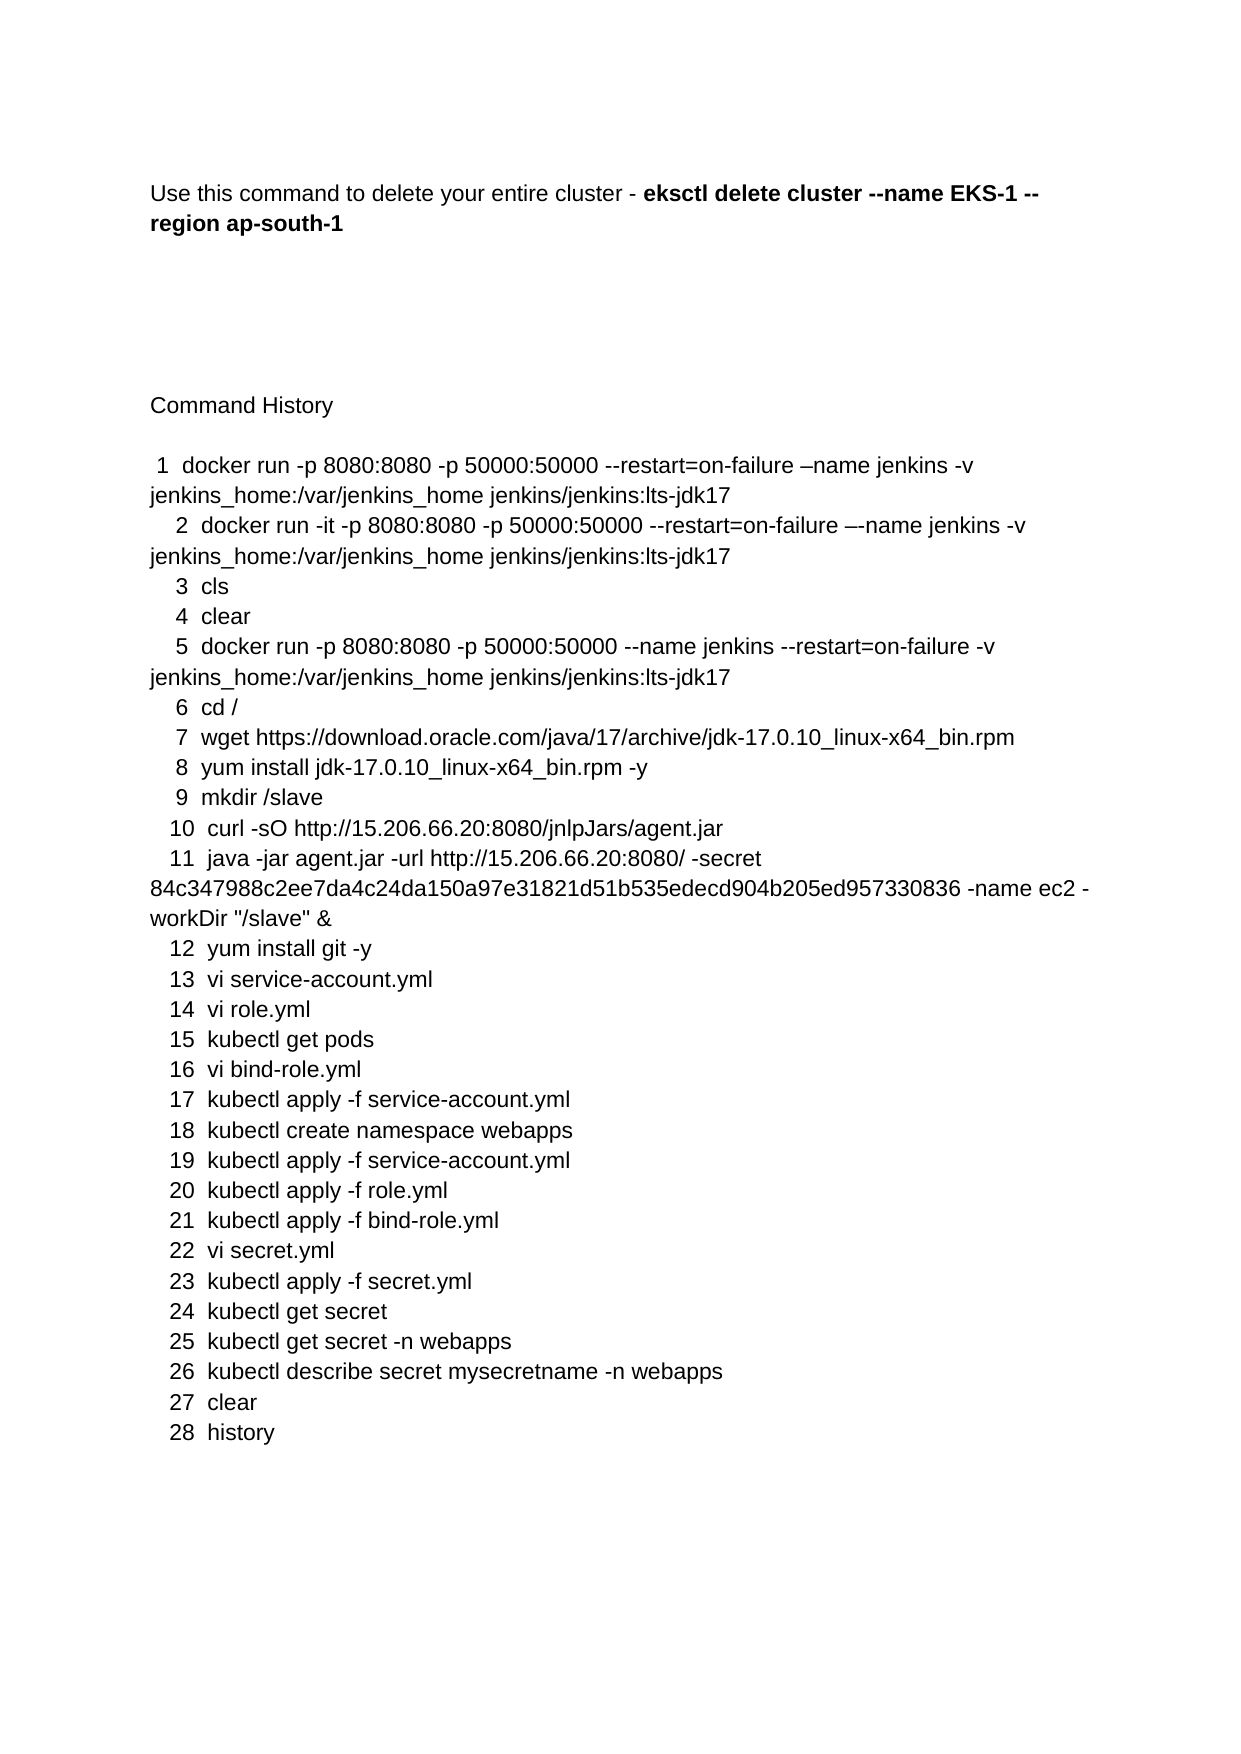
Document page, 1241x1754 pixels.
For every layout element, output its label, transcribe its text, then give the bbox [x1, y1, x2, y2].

text 16 vi bind-role.yml [150, 1056, 1090, 1083]
text 9 mkdir /slave [150, 784, 1090, 811]
text 24 kubectl get secret [150, 1298, 1090, 1324]
text 4 clear [150, 603, 1090, 629]
text 7 wget https://download.oracle.com/java/17/archive/jdk-17.0.10_linux-x64_bin.rpm [150, 724, 1090, 750]
text 8 yum install jdk-17.0.10_linux-x64_bin.rpm -y [150, 754, 1090, 781]
text 17 kubectl apply -f service-account.yml [150, 1086, 1090, 1113]
text 14 vi role.yml [150, 996, 1090, 1022]
text 23 kubectl apply -f secret.yml [150, 1268, 1090, 1294]
text 19 kubectl apply -f service-account.yml [150, 1147, 1090, 1173]
text 3 cls [150, 573, 1090, 599]
text Use this command to delete your entire cluster - eksctl delete cluster --name EKS-1 --region ap-south-1 [150, 180, 1090, 237]
text 21 kubectl apply -f bind-role.yml [150, 1207, 1090, 1234]
text 20 kubectl apply -f role.yml [150, 1177, 1090, 1203]
text 11 java -jar agent.jar -url http://15.206.66.20:8080/ -secret 84c347988c2ee7da4c24da150a97e31821d51b535edecd904b205ed957330836 -name ec2 -workDir "/slave" & [150, 845, 1090, 932]
text 27 clear [150, 1388, 1090, 1415]
text 10 curl -sO http://15.206.66.20:8080/jnlpJars/agent.jar [150, 814, 1090, 841]
text 6 cd / [150, 694, 1090, 720]
text 18 kubectl create namespace webapps [150, 1117, 1090, 1143]
text 5 docker run -p 8080:8080 -p 50000:50000 --name jenkins --restart=on-failure -v jenkins_home:/var/jenkins_home jenkins/jenkins:lts-jdk17 [150, 633, 1090, 690]
text 13 vi service-account.yml [150, 966, 1090, 992]
text 15 kubectl get pods [150, 1026, 1090, 1052]
text 1 docker run -p 8080:8080 -p 50000:50000 --restart=on-failure –name jenkins -v jenkins_home:/var/jenkins_home jenkins/jenkins:lts-jdk17 [150, 452, 1090, 509]
text Command History [150, 392, 1090, 418]
text 28 history [150, 1419, 1090, 1445]
text 26 kubectl describe secret mysecretname -n webapps [150, 1358, 1090, 1385]
text 22 vi secret.yml [150, 1237, 1090, 1264]
text 25 kubectl get secret -n webapps [150, 1328, 1090, 1354]
text 12 yum install git -y [150, 935, 1090, 962]
text 2 docker run -it -p 8080:8080 -p 50000:50000 --restart=on-failure –-name jenkins -v jenkins_home:/var/jenkins_home jenkins/jenkins:lts-jdk17 [150, 512, 1090, 569]
